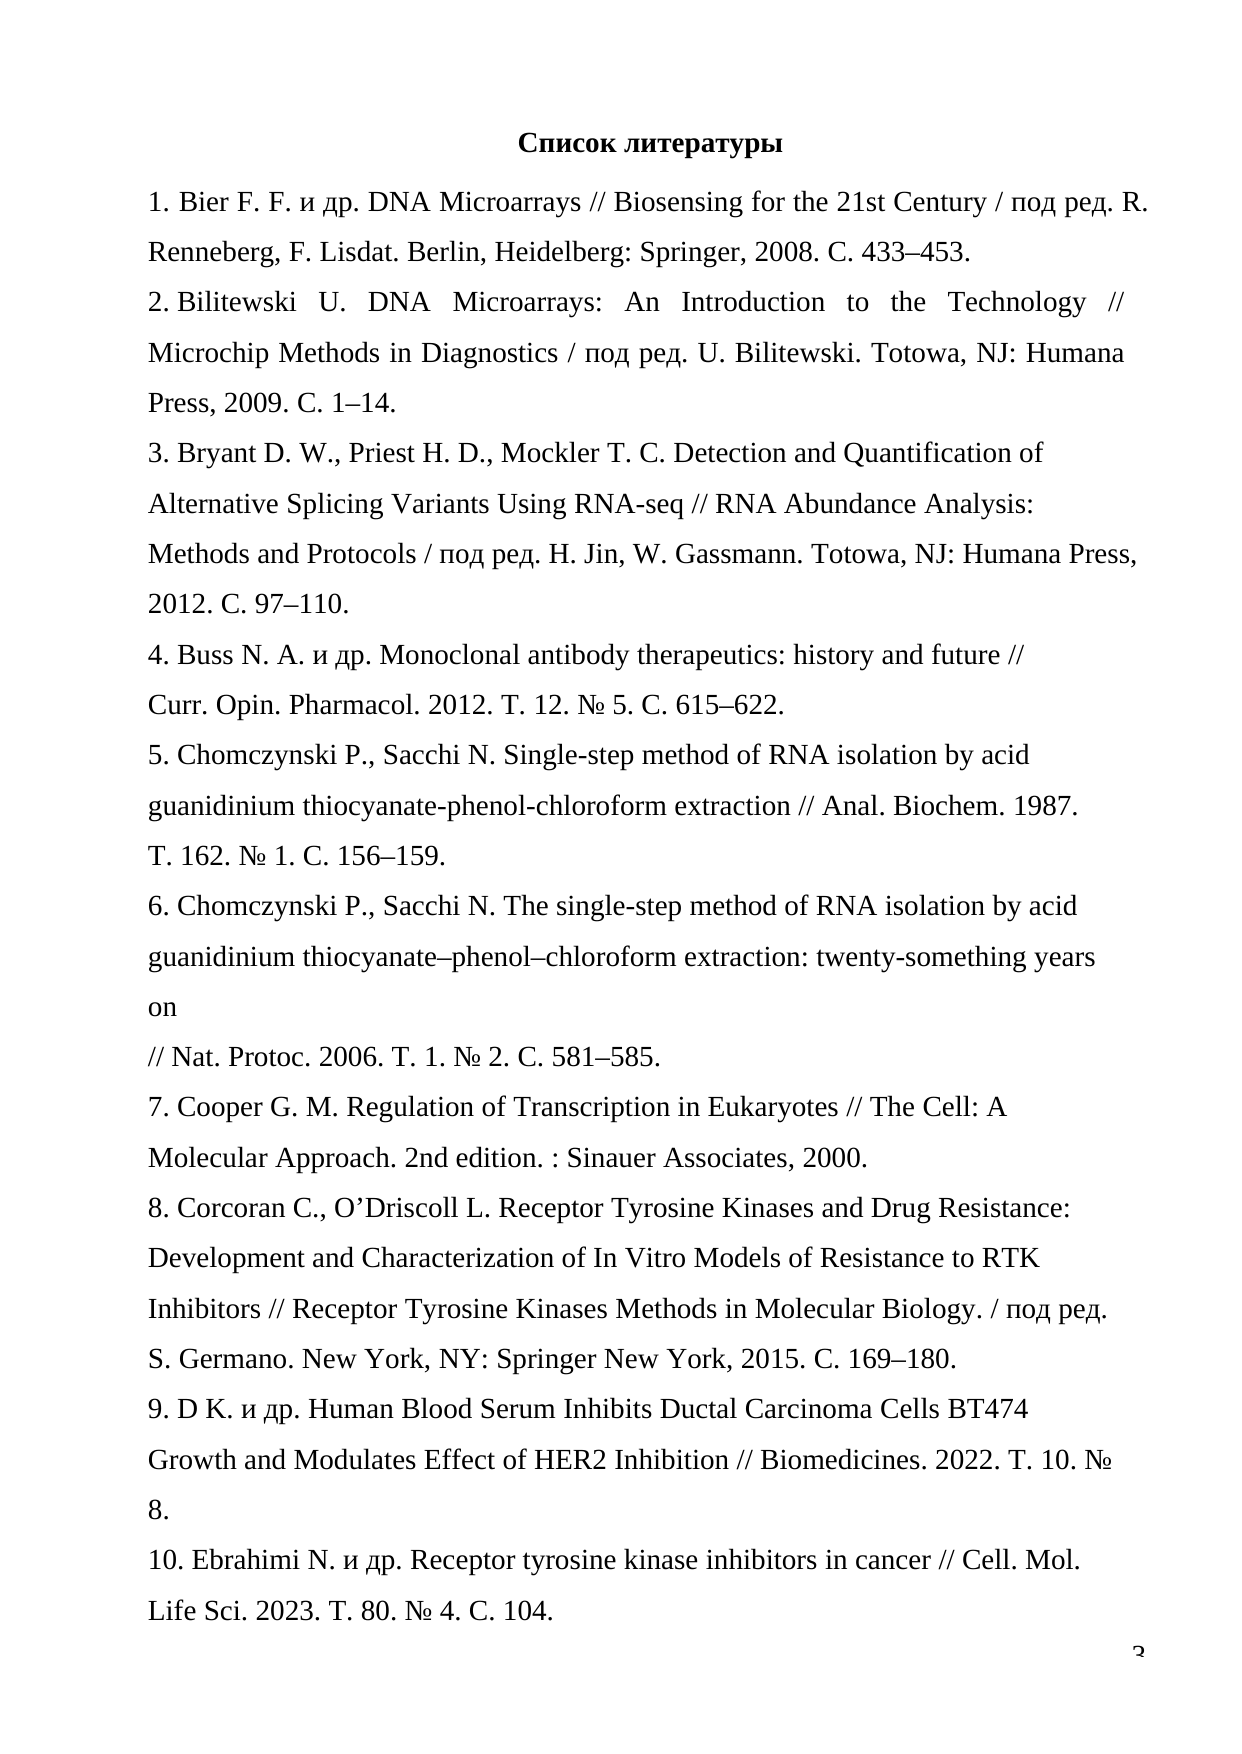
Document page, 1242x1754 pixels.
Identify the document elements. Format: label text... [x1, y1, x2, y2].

subtitle Список литературы [517, 125, 1173, 159]
list Ebrahimi N. и др. Receptor tyrosine kinase inhibitors in cancer // Cell. Mol. Life Sci. 2023. Т. 80. № 4. С. 104. [148, 1542, 1136, 1626]
list Cooper G. M. Regulation of Transcription in Eukaryotes // The Cell: A Molecular Approach. 2nd edition. : Sinauer Associates, 2000. [148, 1089, 1133, 1173]
list Buss N. A. и др. Monoclonal antibody therapeutics: history and future // Curr. Opin. Pharmacol. 2012. Т. 12. № 5. С. 615–622. [148, 637, 1090, 721]
list D K. и др. Human Blood Serum Inhibits Ductal Carcinoma Cells BT474 Growth and Modulates Effect of HER2 Inhibition // Biomedicines. 2022. Т. 10. № 8. [148, 1391, 1124, 1526]
list Bier F. F. и др. DNA Microarrays // Biosensing for the 21st Century / под ред. R. Renneberg, F. Lisdat. Berlin, Heidelberg: Springer, 2008. С. 433–453. [148, 184, 1151, 268]
list Corcoran C., O’Driscoll L. Receptor Tyrosine Kinases and Drug Resistance: Development and Characterization of In Vitro Models of Resistance to RTK Inhibitors // Receptor Tyrosine Kinases Methods in Molecular Biology. / под ред. S. Germano. New York, NY: Springer New York, 2015. С. 169–180. [148, 1190, 1133, 1375]
list Bilitewski U. DNA Microarrays: An Introduction to the Technology // Microchip Methods in Diagnostics / под ред. U. Bilitewski. Totowa, NJ: Humana Press, 2009. С. 1–14. [148, 284, 1125, 419]
list Bryant D. W., Priest H. D., Mockler T. C. Detection and Quantification of Alternative Splicing Variants Using RNA-seq // RNA Abundance Analysis: Methods and Protocols / под ред. H. Jin, W. Gassmann. Totowa, NJ: Humana Press, 2012. С. 97–110. [148, 436, 1140, 620]
list Chomczynski P., Sacchi N. The single-step method of RNA isolation by acid guanidinium thiocyanate–phenol–chloroform extraction: twenty-something years on [148, 888, 1131, 1022]
text // Nat. Protoc. 2006. Т. 1. № 2. С. 581–585. [148, 1039, 1173, 1073]
list Chomczynski P., Sacchi N. Single-step method of RNA isolation by acid guanidinium thiocyanate-phenol-chloroform extraction // Anal. Biochem. 1987. Т. 162. № 1. С. 156–159. [148, 737, 1107, 872]
